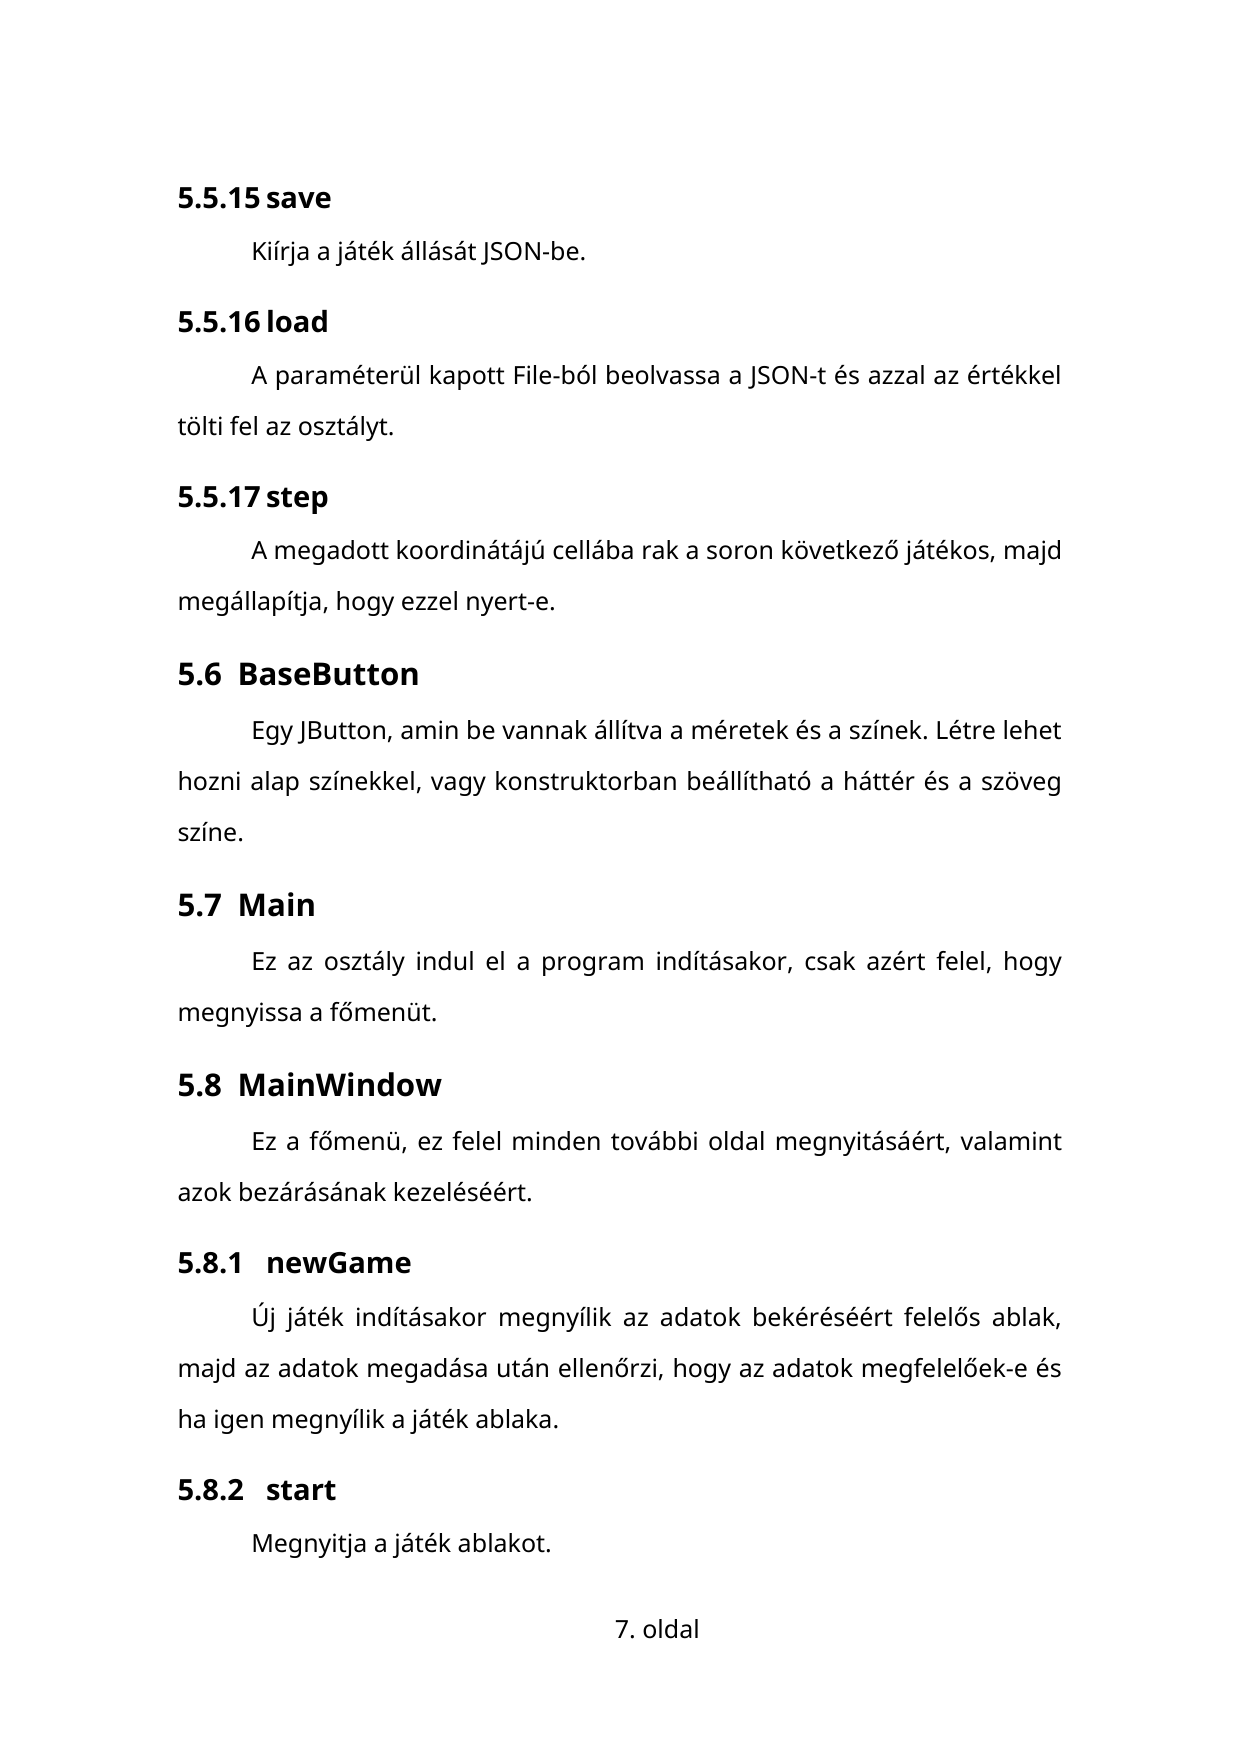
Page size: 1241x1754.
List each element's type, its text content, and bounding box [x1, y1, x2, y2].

text A megadott koordinátájú cellába rak a soron következő játékos, majd megállapítja, hogy ezzel nyert-e. [177, 533, 1063, 618]
subtitle newGame [177, 1243, 1063, 1282]
subtitle BaseButton [177, 651, 1063, 694]
subtitle save [177, 177, 1063, 217]
text Megnyitja a játék ablakot. [177, 1525, 1063, 1559]
subtitle step [177, 476, 1063, 516]
subtitle Main [177, 883, 1063, 925]
text Ez az osztály indul el a program indításakor, csak azért felel, hogy megnyissa a főmenüt. [177, 944, 1063, 1029]
subtitle start [177, 1469, 1063, 1509]
text Új játék indításakor megnyílik az adatok bekéréséért felelős ablak, majd az adatok megadása után ellenőrzi, hogy az adatok megfelelőek-e és ha igen megnyílik a játék ablaka. [177, 1299, 1063, 1435]
text Kiírja a játék állását JSON-be. [177, 233, 1063, 268]
subtitle load [177, 301, 1063, 341]
text Ez a főmenü, ez felel minden további oldal megnyitásáért, valamint azok bezárásának kezeléséért. [177, 1124, 1063, 1209]
subtitle MainWindow [177, 1063, 1063, 1105]
text Egy JButton, amin be vannak állítva a méretek és a színek. Létre lehet hozni alap színekkel, vagy konstruktorban beállítható a háttér és a szöveg színe. [177, 713, 1063, 849]
text A paraméterül kapott File-ból beolvassa a JSON-t és azzal az értékkel tölti fel az osztályt. [177, 358, 1063, 443]
